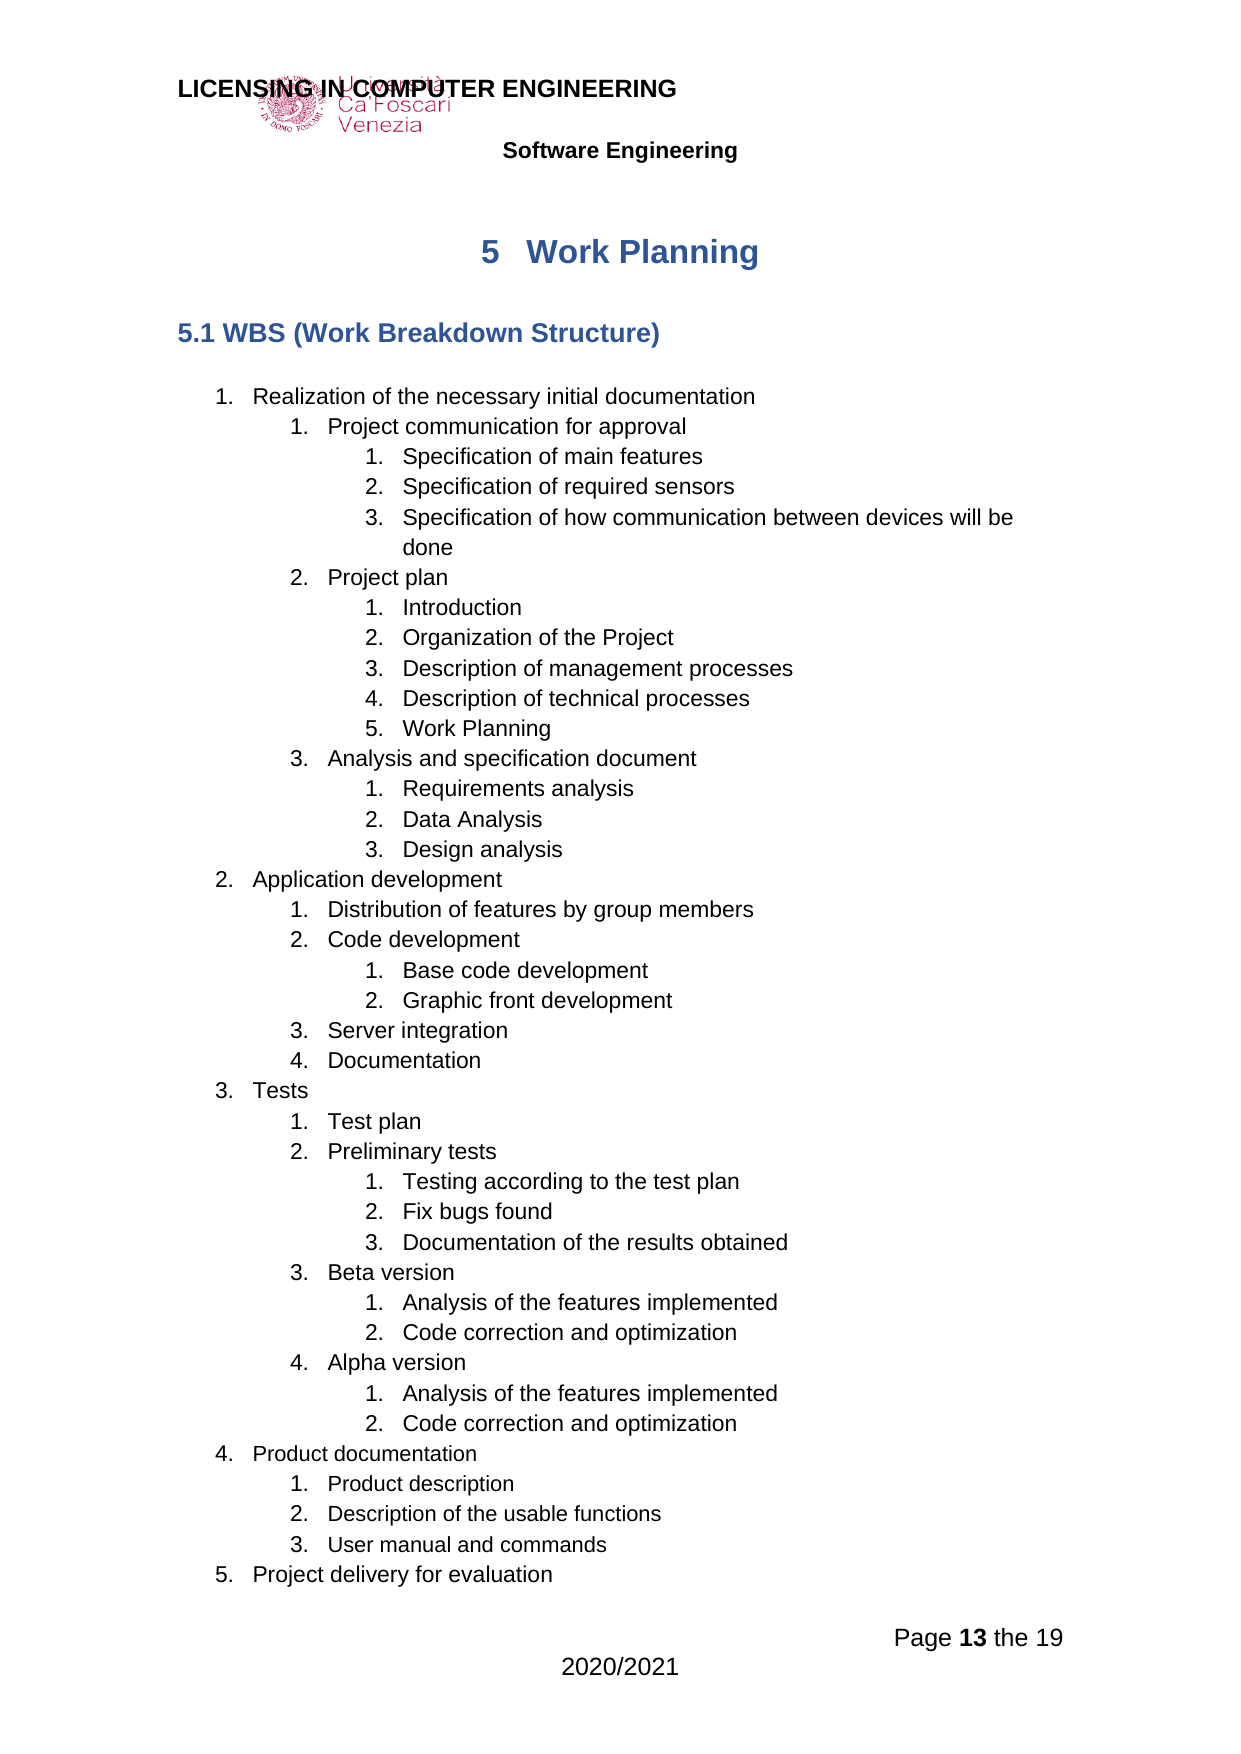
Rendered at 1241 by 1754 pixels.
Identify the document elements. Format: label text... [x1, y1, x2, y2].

list Server integration [290, 1017, 1063, 1043]
list Test plan [290, 1108, 1063, 1134]
list Documentation [290, 1047, 1063, 1074]
list Documentation of the results obtained [365, 1228, 1063, 1255]
list Data Analysis [365, 806, 1063, 832]
list Realization of the necessary initial documentation [215, 383, 1063, 409]
list Application development [215, 866, 1063, 892]
list Code correction and optimization [365, 1410, 1063, 1436]
list Organization of the Project [365, 624, 1063, 651]
list Specification of main features [365, 443, 1063, 469]
list Description of technical processes [365, 685, 1063, 711]
list Description of the usable functions [290, 1500, 1063, 1527]
picture [237, 54, 469, 147]
list Design analysis [365, 836, 1063, 862]
list Project communication for approval [290, 413, 1063, 439]
list Specification of how communication between devices will be done [365, 503, 1063, 560]
list Code correction and optimization [365, 1319, 1063, 1346]
list Code development [290, 926, 1063, 953]
list Preliminary tests [290, 1138, 1063, 1164]
list Analysis of the features implemented [365, 1379, 1063, 1406]
list Introduction [365, 594, 1063, 621]
list User manual and commands [290, 1531, 1063, 1557]
list Product documentation [215, 1440, 1063, 1466]
list Testing according to the test plan [365, 1168, 1063, 1194]
list Description of management processes [365, 654, 1063, 681]
list Tests [215, 1077, 1063, 1104]
list Fix bugs found [365, 1198, 1063, 1225]
list Base code development [365, 957, 1063, 983]
list Requirements analysis [365, 775, 1063, 802]
list Work Planning [365, 715, 1063, 741]
list Project plan [290, 564, 1063, 590]
list Beta version [290, 1259, 1063, 1285]
list Distribution of features by group members [290, 896, 1063, 923]
list Product description [290, 1470, 1063, 1497]
list Specification of required sensors [365, 473, 1063, 500]
list Alpha version [290, 1349, 1063, 1376]
list Graphic front development [365, 987, 1063, 1013]
subtitle Work Planning [177, 232, 1063, 270]
list Project delivery for evaluation [215, 1561, 1063, 1587]
list Analysis and specification document [290, 745, 1063, 772]
list Analysis of the features implemented [365, 1289, 1063, 1315]
subtitle WBS (Work Breakdown Structure) [177, 317, 1063, 348]
